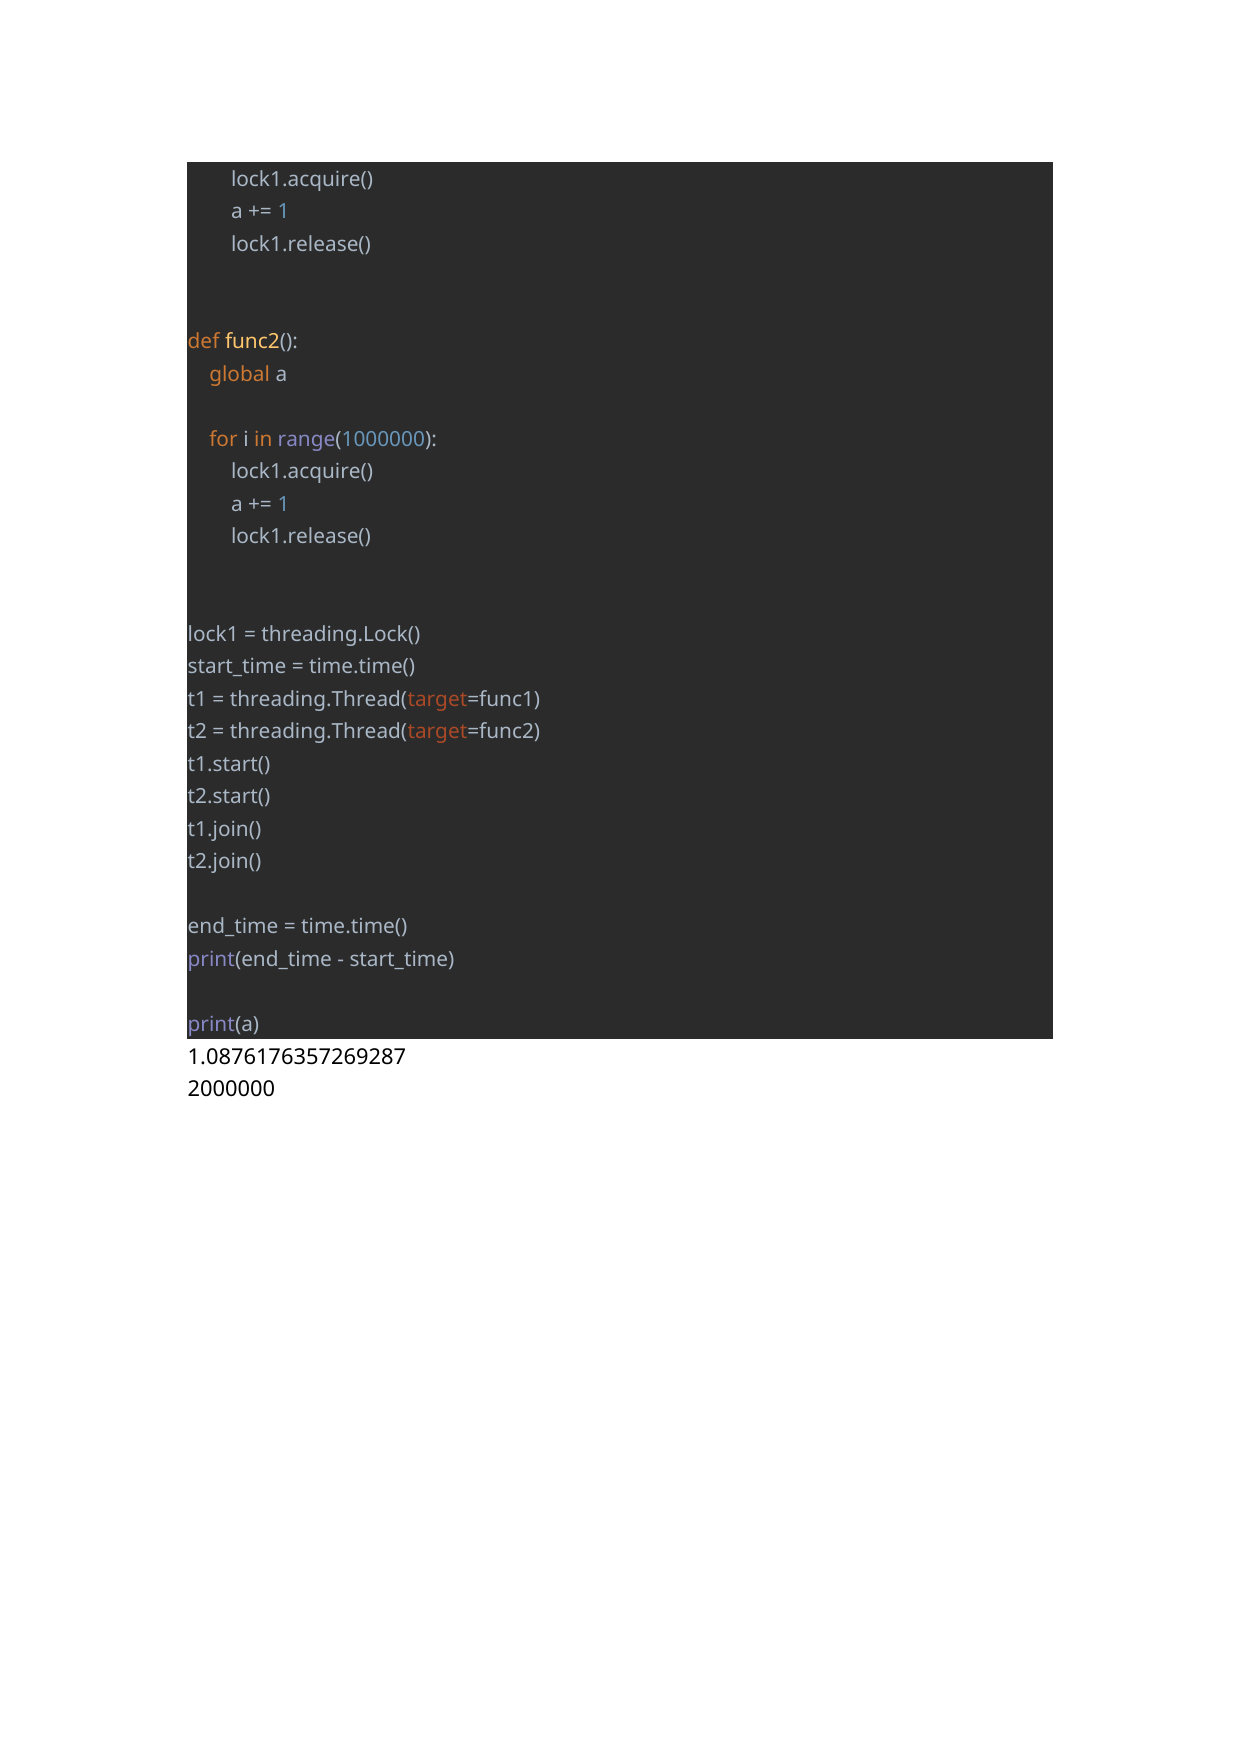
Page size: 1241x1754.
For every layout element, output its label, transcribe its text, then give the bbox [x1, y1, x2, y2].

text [187, 162, 1053, 1039]
text 1.0876176357269287 [187, 1039, 1053, 1072]
text 2000000 [187, 1072, 1053, 1104]
